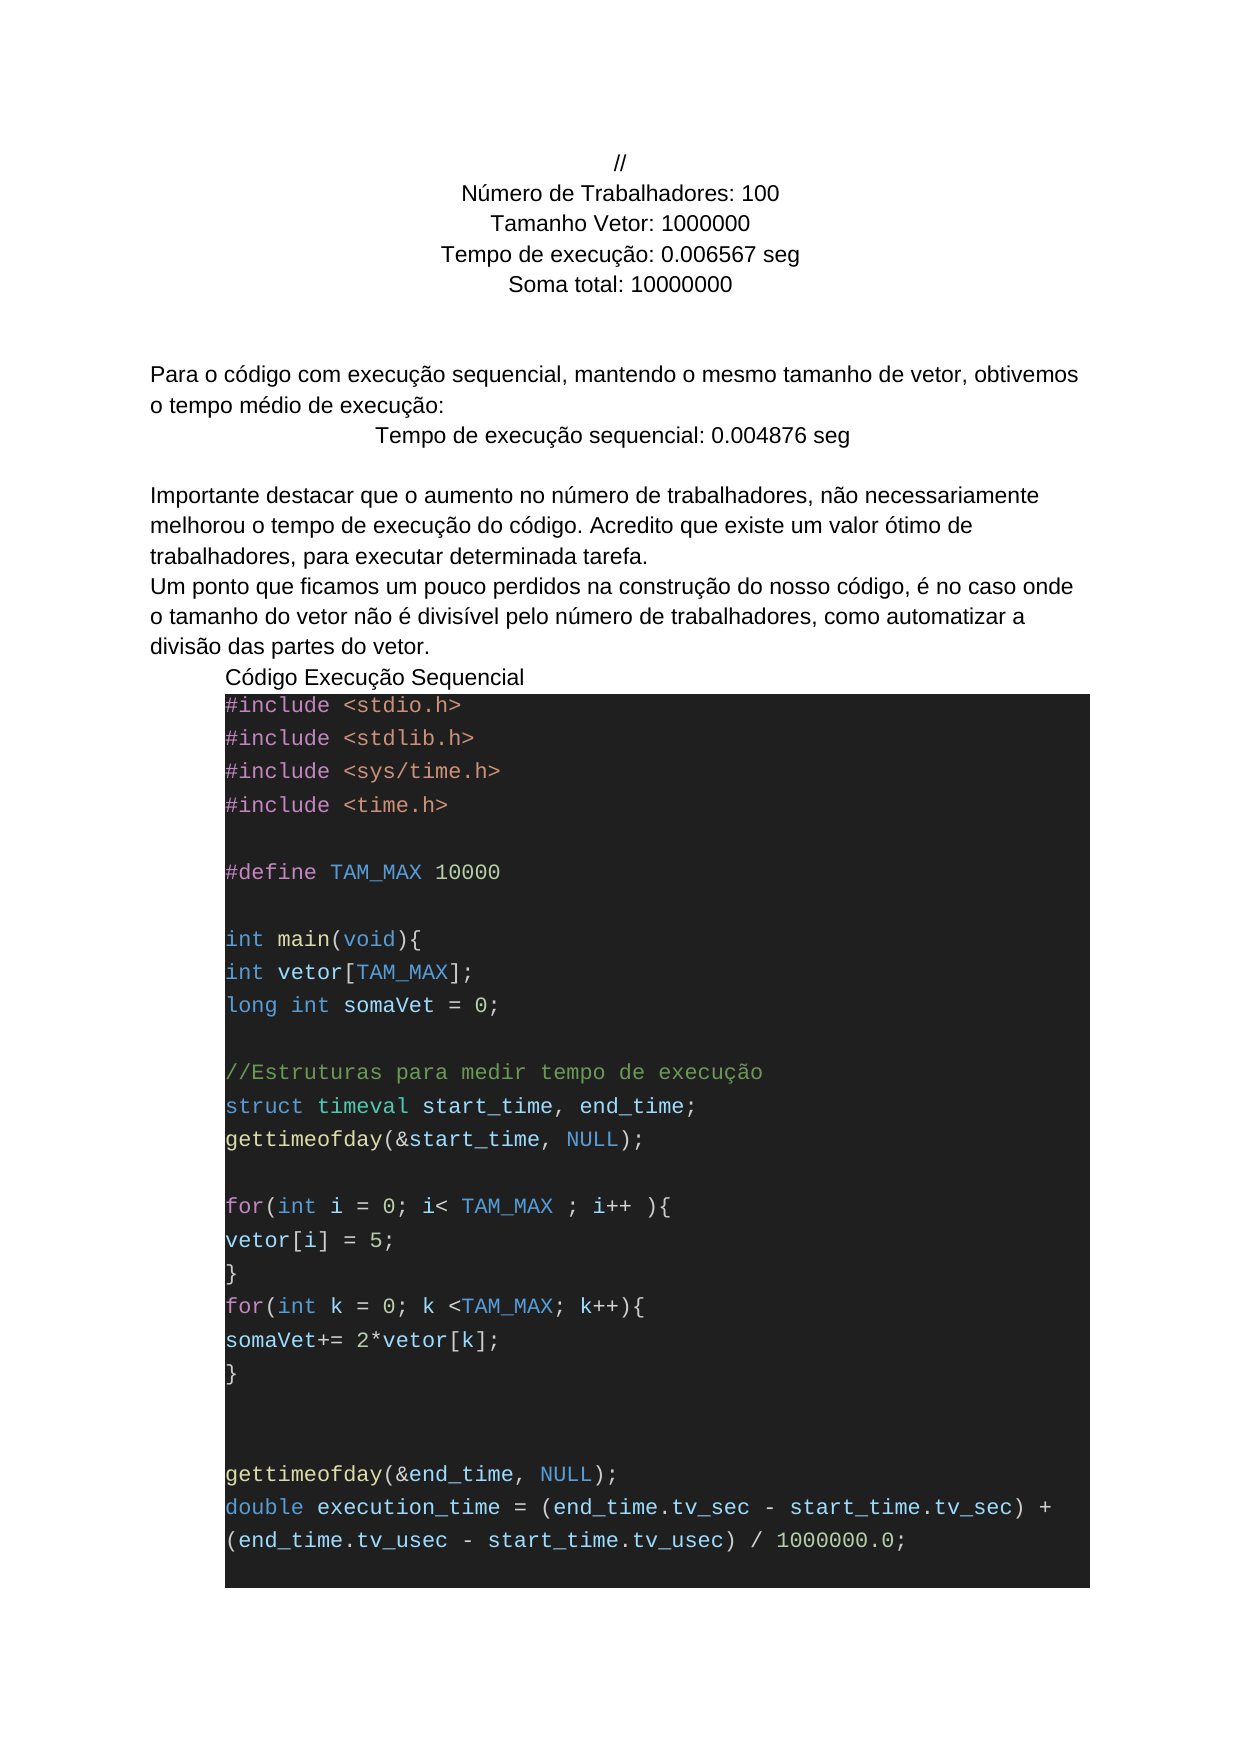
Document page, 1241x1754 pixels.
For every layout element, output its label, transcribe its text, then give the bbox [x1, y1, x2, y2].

text Um ponto que ficamos um pouco perdidos na construção do nosso código, é no caso onde o tamanho do vetor não é divisível pelo número de trabalhadores, como automatizar a divisão das partes do vetor. [150, 573, 1090, 660]
text #define TAM_MAX 10000 [225, 861, 1090, 886]
text somaVet+= 2*vetor[k]; [225, 1329, 1090, 1354]
text } [225, 1362, 1090, 1387]
text Número de Trabalhadores: 100 [150, 180, 1090, 207]
text for(int k = 0; k <TAM_MAX; k++){ [225, 1296, 1090, 1320]
text #include <sys/time.h> [225, 761, 1090, 785]
text #include <time.h> [225, 794, 1090, 819]
text for(int i = 0; i< TAM_MAX ; i++ ){ [225, 1195, 1090, 1220]
text Importante destacar que o aumento no número de trabalhadores, não necessariamente melhorou o tempo de execução do código. Acredito que existe um valor ótimo de trabalhadores, para executar determinada tarefa. [150, 482, 1090, 569]
text Para o código com execução sequencial, mantendo o mesmo tamanho de vetor, obtivemos o tempo médio de execução: [150, 361, 1090, 418]
text int vetor[TAM_MAX]; [225, 961, 1090, 986]
text vetor[i] = 5; [225, 1229, 1090, 1253]
text gettimeofday(&end_time, NULL); [225, 1463, 1090, 1488]
text int main(void){ [225, 928, 1090, 953]
text Código Execução Sequencial [150, 663, 1090, 690]
text // [150, 150, 1090, 176]
text Tempo de execução: 0.006567 seg [150, 241, 1090, 267]
text Tempo de execução sequencial: 0.004876 seg [150, 422, 1090, 448]
text double execution_time = (end_time.tv_sec - start_time.tv_sec) + (end_time.tv_usec - start_time.tv_usec) / 1000000.0; [225, 1496, 1090, 1554]
text gettimeofday(&start_time, NULL); [225, 1128, 1090, 1153]
text struct timeval start_time, end_time; [225, 1095, 1090, 1120]
text #include <stdlib.h> [225, 727, 1090, 752]
text Soma total: 10000000 [150, 271, 1090, 297]
text } [225, 1262, 1090, 1287]
text #include <stdio.h> [225, 694, 1090, 718]
text long int somaVet = 0; [225, 995, 1090, 1019]
text //Estruturas para medir tempo de execução [225, 1062, 1090, 1086]
text Tamanho Vetor: 1000000 [150, 210, 1090, 237]
